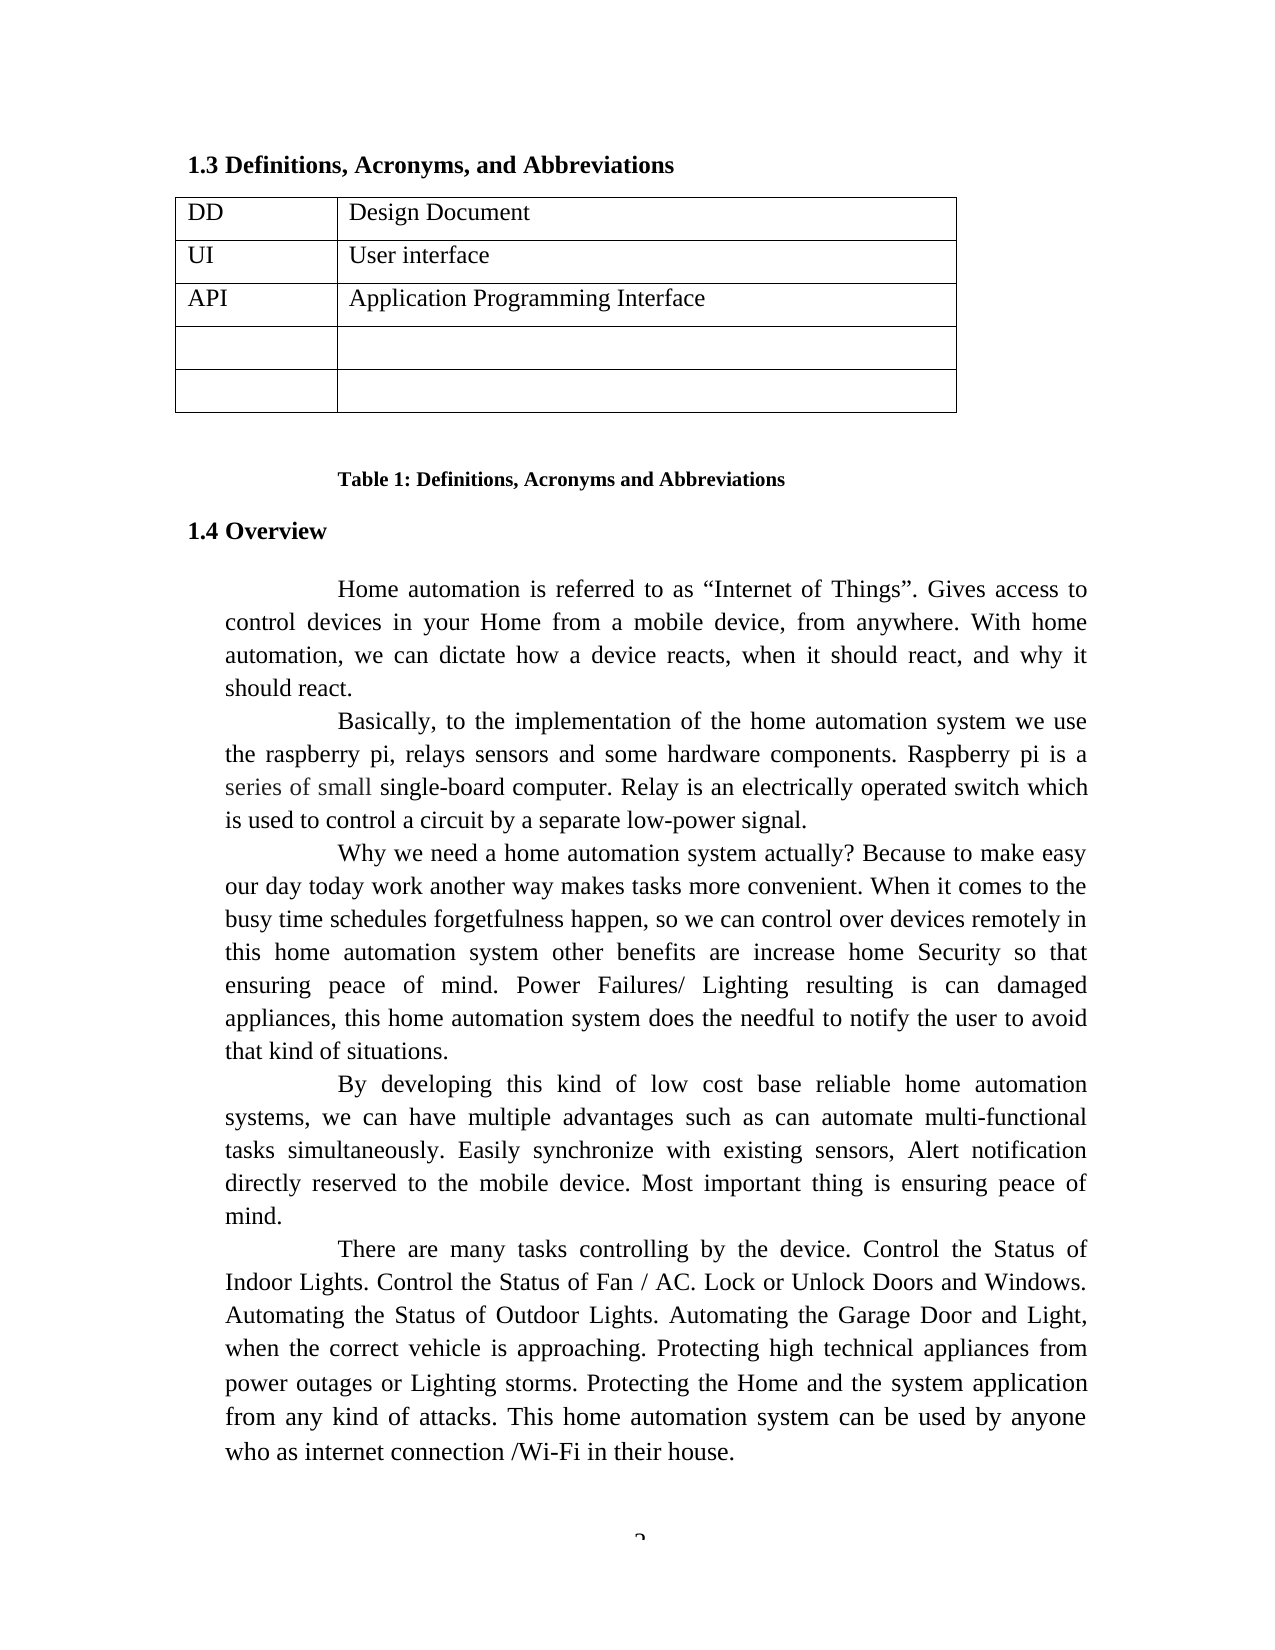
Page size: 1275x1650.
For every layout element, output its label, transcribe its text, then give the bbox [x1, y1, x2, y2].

text Table 1: Definitions, Acronyms and Abbreviations [337, 467, 1189, 491]
text By developing this kind of low cost base reliable home automation systems, we can have multiple advantages such as can automate multi-functional tasks simultaneously. Easily synchronize with existing sensors, Alert notification directly reserved to the mobile device. Most important thing is ensuring peace of mind. [225, 1069, 1088, 1230]
text There are many tasks controlling by the device. Control the Status of Indoor Lights. Control the Status of Fan / AC. Lock or Unlock Doors and Windows. Automating the Status of Outdoor Lights. Automating the Garage Door and Light, when the correct vehicle is approaching. Protecting high technical appliances from power outages or Lighting storms. Protecting the Home and the system application from any kind of attacks. This home automation system can be used by anyone who as internet connection /Wi-Fi in their house. [225, 1234, 1088, 1466]
list Overview [187, 516, 328, 545]
table_cell Application Programming Interface [338, 284, 956, 326]
table_cell [338, 370, 956, 412]
table_cell User interface [338, 241, 956, 283]
table_cell [176, 327, 337, 369]
table_header DD [176, 198, 337, 239]
text Why we need a home automation system actually? Because to make easy our day today work another way makes tasks more convenient. When it comes to the busy time schedules forgetfulness happen, so we can control over devices remotely in this home automation system other benefits are increase home Security so that ensuring peace of mind. Power Failures/ Lighting resulting is can damaged appliances, this home automation system does the needful to notify the user to avoid that kind of situations. [225, 838, 1088, 1065]
text Basically, to the implementation of the home automation system we use the raspberry pi, relays sensors and some hardware components. Raspberry pi is a series of small single-board computer. Relay is an electrically operated switch which is used to control a circuit by a separate low-power signal. [225, 706, 1088, 834]
subtitle Definitions, Acronyms, and Abbreviations [187, 150, 1189, 179]
table_cell API [176, 284, 337, 326]
table_header Design Document [338, 198, 956, 239]
text Home automation is referred to as “Internet of Things”. Gives access to control devices in your Home from a mobile device, from anywhere. With home automation, we can dictate how a device reacts, when it should react, and why it should react. [225, 574, 1088, 702]
table_cell [338, 327, 956, 369]
table_cell UI [176, 241, 337, 283]
table_cell [176, 370, 337, 412]
